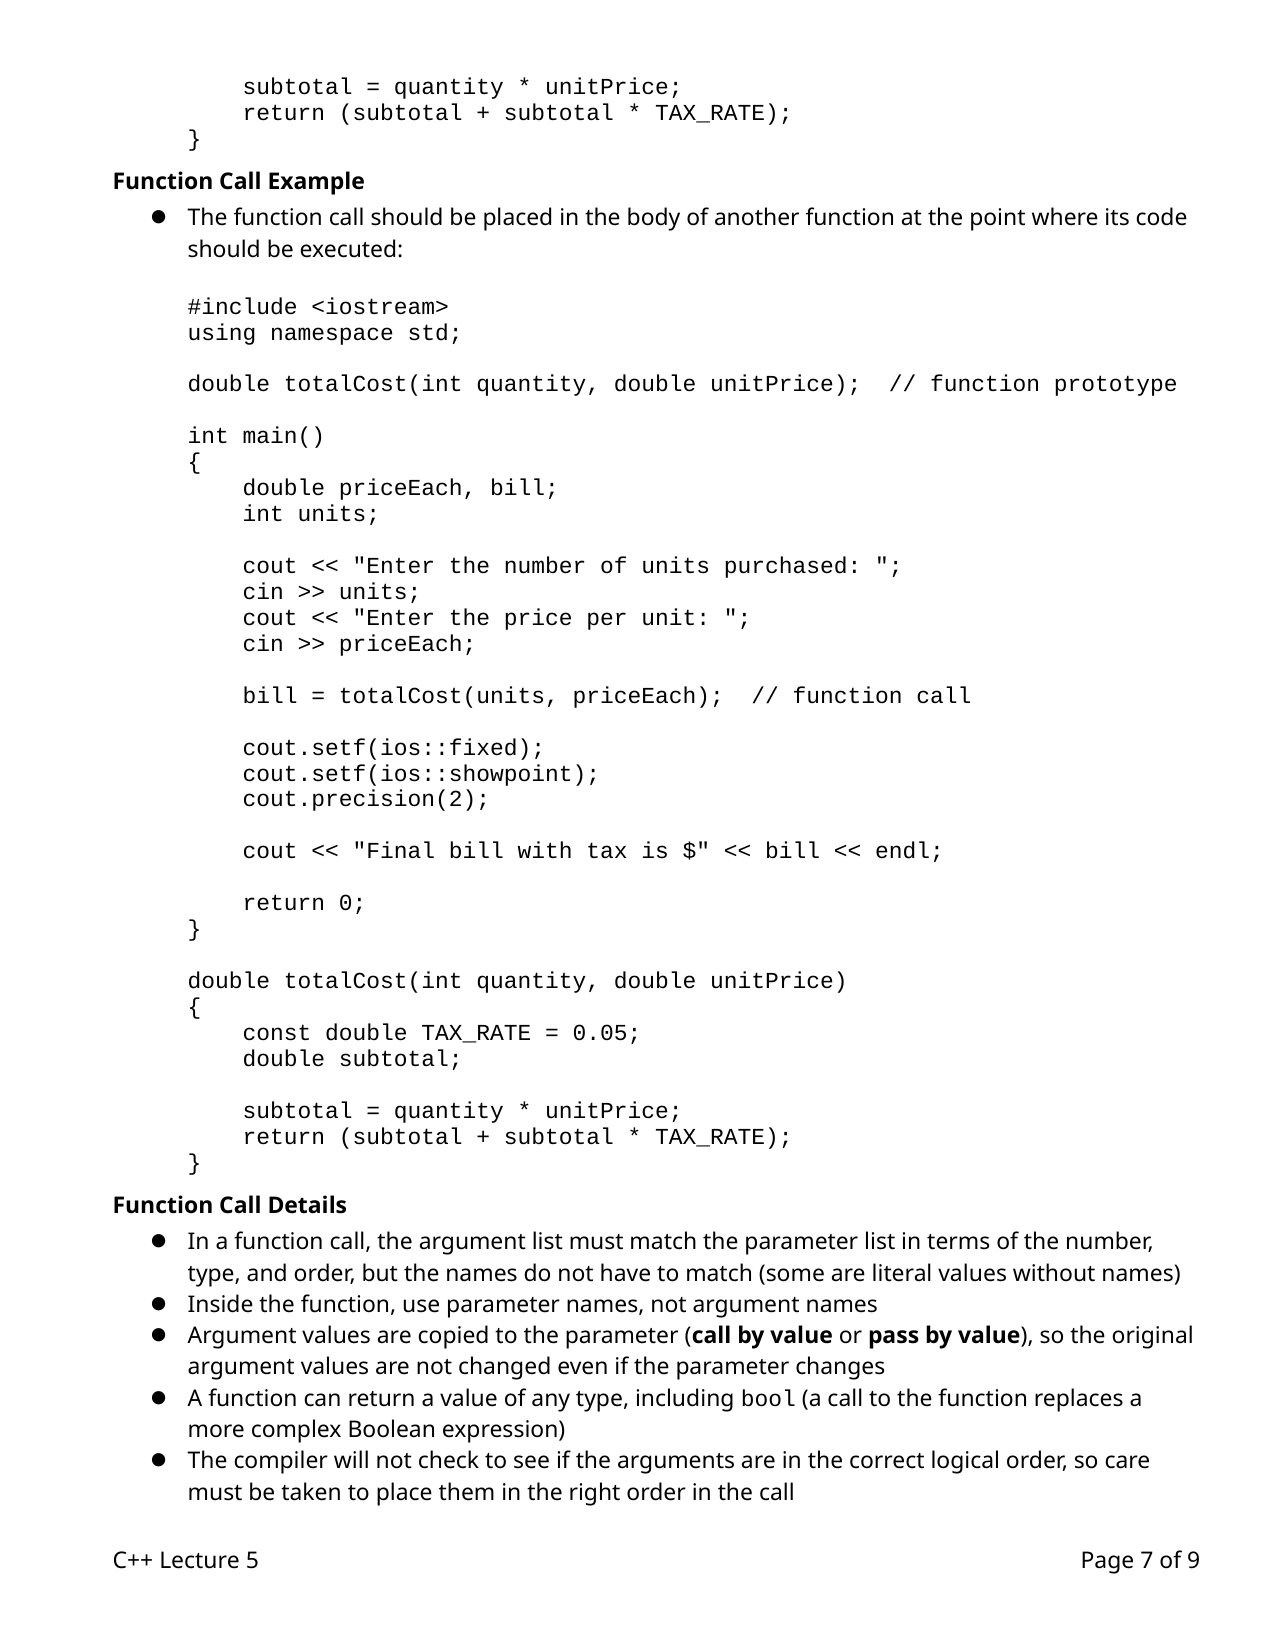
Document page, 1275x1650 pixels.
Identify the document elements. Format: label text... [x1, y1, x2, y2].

list Argument values are copied to the parameter (call by value or pass by value), so the original argument values are not changed even if the parameter changes [150, 1319, 1200, 1382]
list The function call should be placed in the body of another function at the point where its code should be executed: #include <iostream> using namespace std; double totalCost(int quantity, double unitPrice); // function prototype int main() { double priceEach, bill; int units; cout << "Enter the number of units purchased: "; cin >> units; cout << "Enter the price per unit: "; cin >> priceEach; bill = totalCost(units, priceEach); // function call cout.setf(ios::fixed); cout.setf(ios::showpoint); cout.precision(2); cout << "Final bill with tax is $" << bill << endl; return 0; } double totalCost(int quantity, double unitPrice) { const double TAX_RATE = 0.05; double subtotal; subtotal = quantity * unitPrice; return (subtotal + subtotal * TAX_RATE); } [150, 201, 1200, 1177]
list In a function call, the argument list must match the parameter list in terms of the number, type, and order, but the names do not have to match (some are literal values without names) [150, 1225, 1200, 1288]
title Function Call Example [112, 165, 1200, 197]
title Function Call Details [112, 1189, 1200, 1221]
list Inside the function, use parameter names, not argument names [150, 1288, 1200, 1319]
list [150, 75, 1200, 153]
list A function can return a value of any type, including bool (a call to the function replaces a more complex Boolean expression) [150, 1382, 1200, 1444]
list The compiler will not check to see if the arguments are in the correct logical order, so care must be taken to place them in the right order in the call [150, 1444, 1200, 1507]
